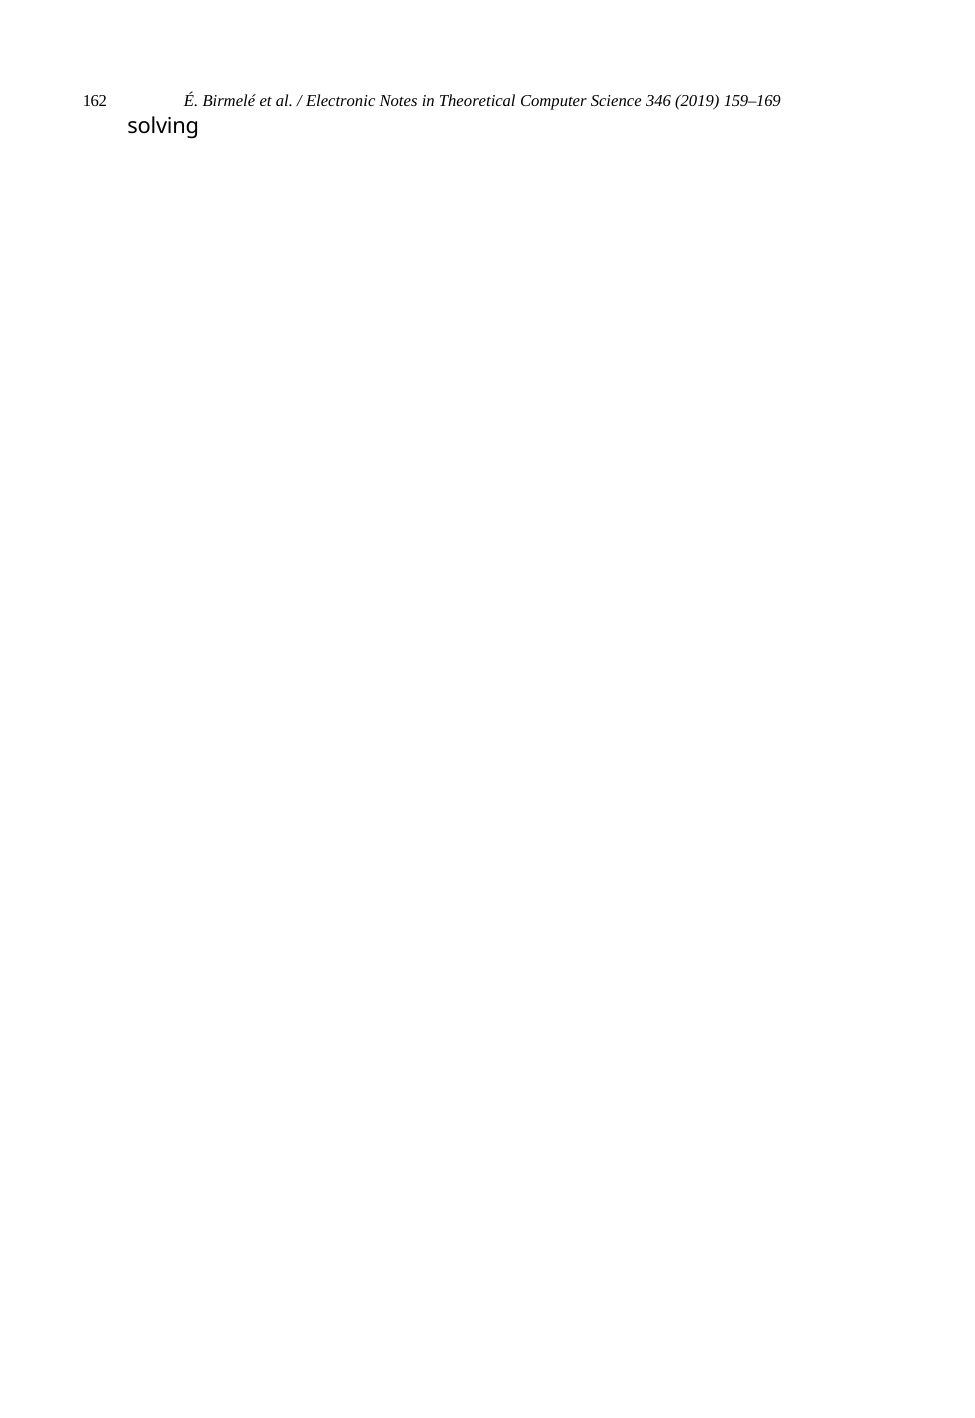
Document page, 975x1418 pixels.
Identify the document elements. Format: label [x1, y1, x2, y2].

text [127, 110, 910, 140]
